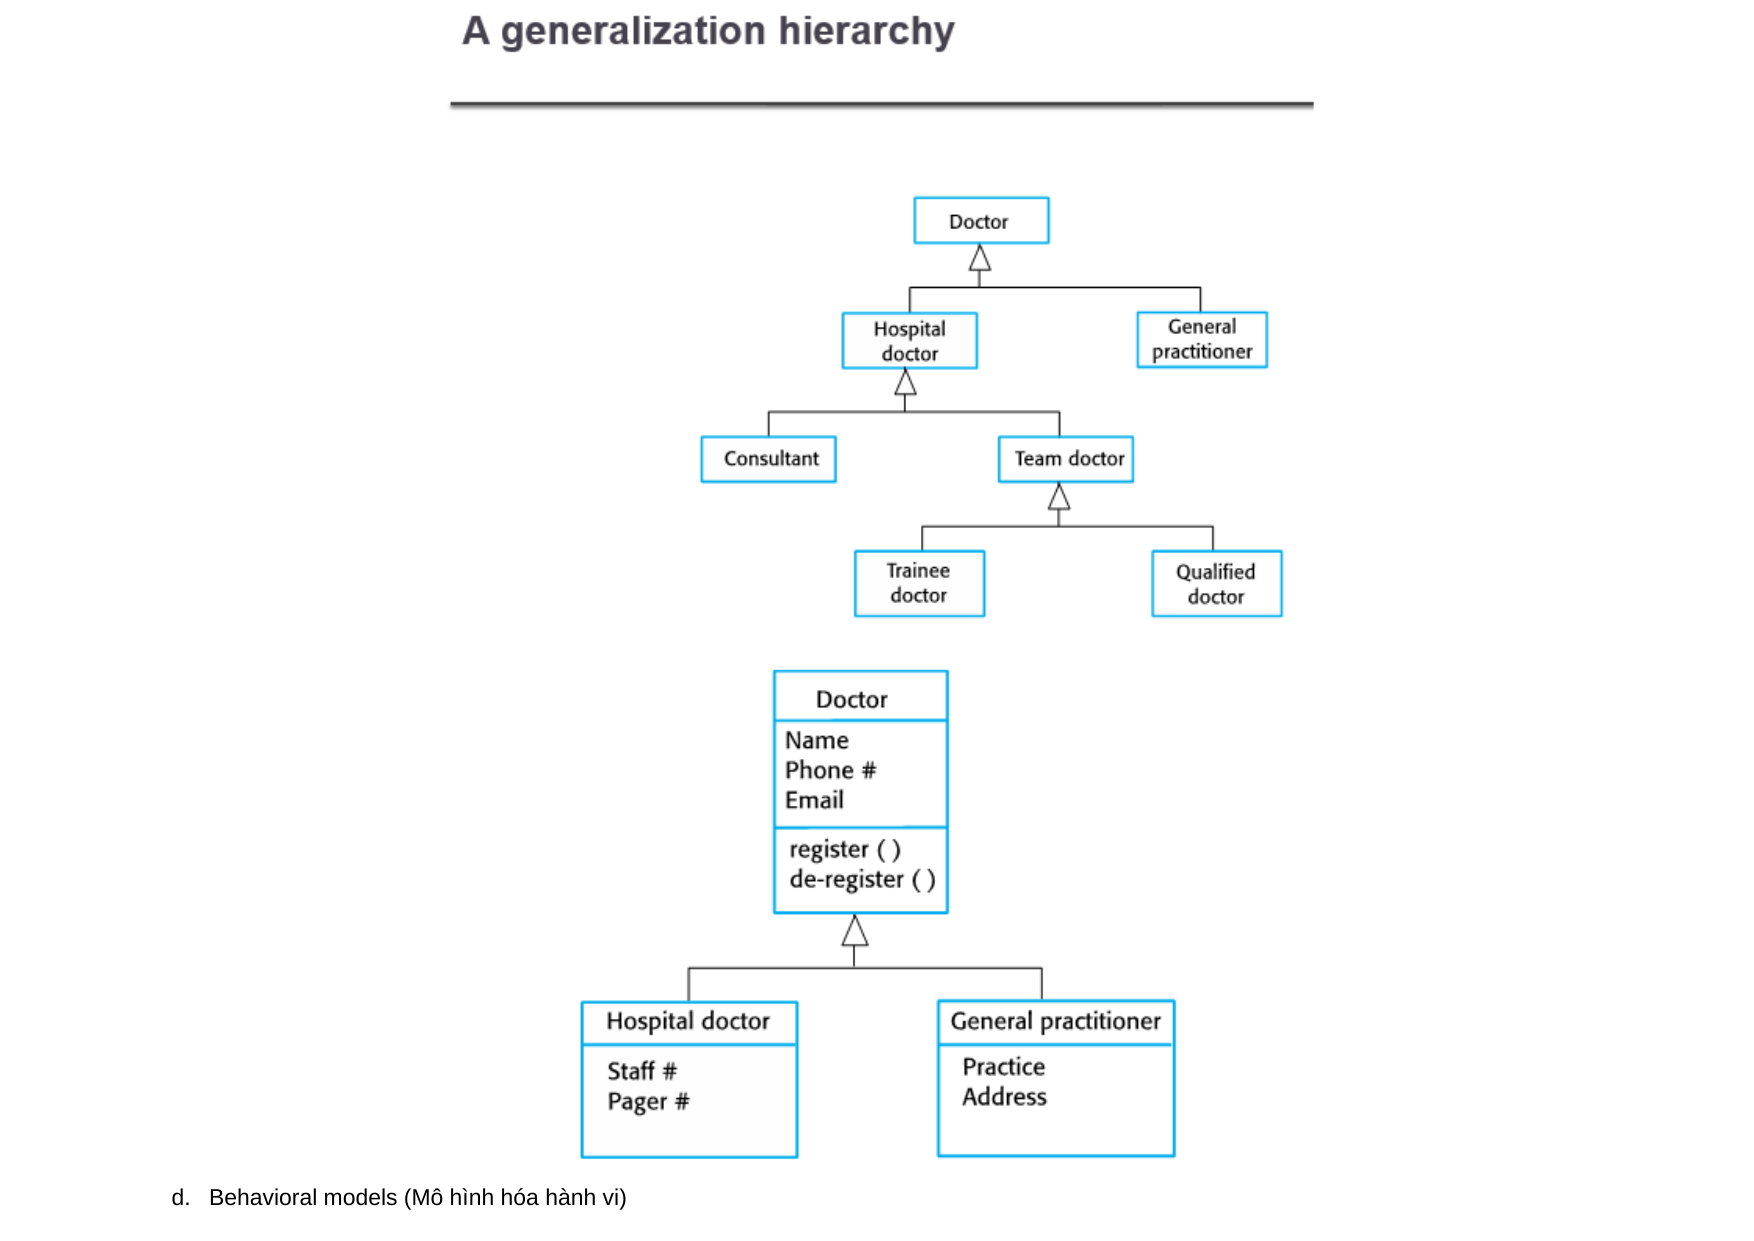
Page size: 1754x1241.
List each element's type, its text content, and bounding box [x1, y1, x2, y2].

list Behavioral models (Mô hình hóa hành vi) [171, 1184, 1695, 1211]
picture [559, 653, 1195, 1181]
picture [440, 0, 1314, 650]
